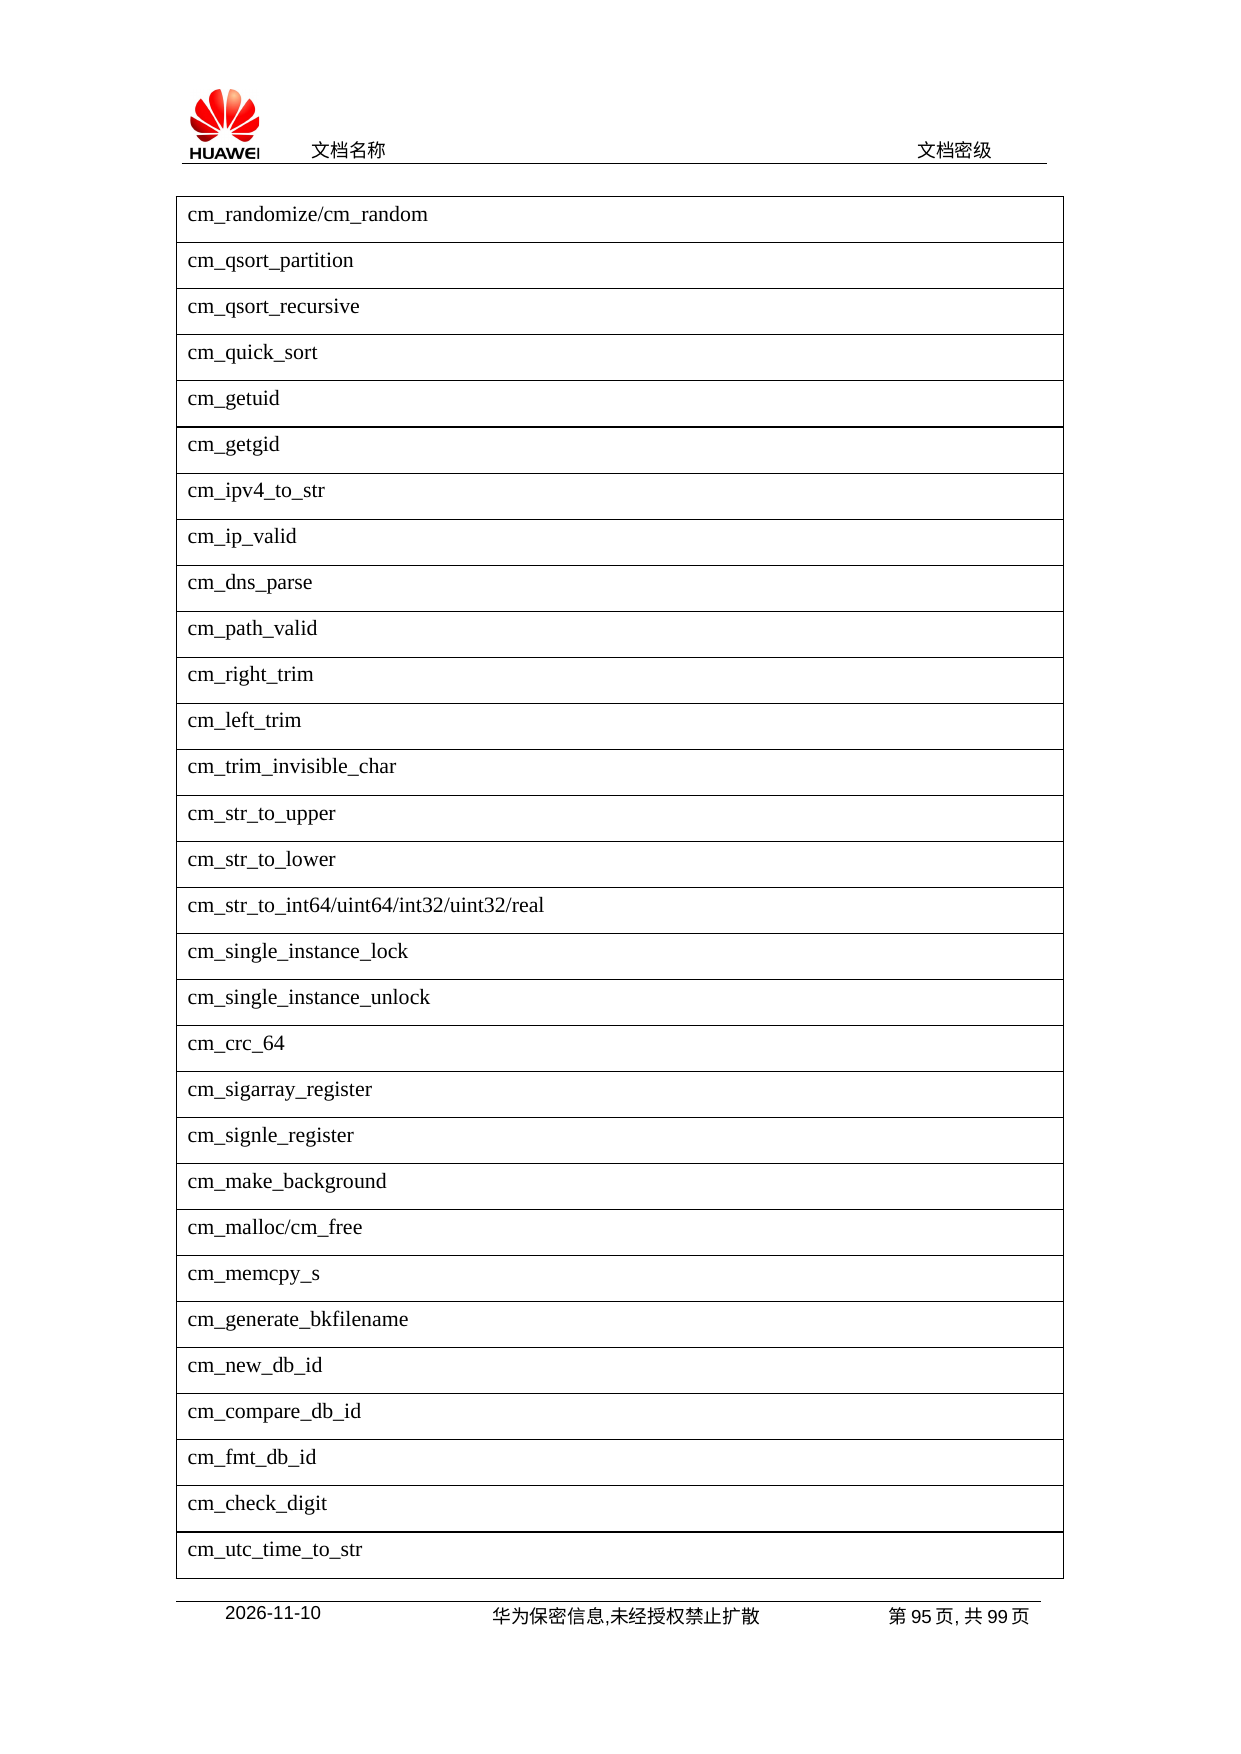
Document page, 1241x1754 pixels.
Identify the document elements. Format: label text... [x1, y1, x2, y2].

table_cell cm_getuid [177, 381, 1063, 426]
table_cell cm_signle_register [177, 1118, 1063, 1163]
table_cell cm_make_background [177, 1164, 1063, 1209]
table_cell cm_qsort_recursive [177, 289, 1063, 334]
table_cell cm_single_instance_lock [177, 934, 1063, 979]
table_cell cm_trim_invisible_char [177, 750, 1063, 795]
table_cell cm_check_digit [177, 1486, 1063, 1531]
table_cell cm_quick_sort [177, 335, 1063, 380]
table_cell cm_qsort_partition [177, 243, 1063, 288]
table_cell cm_generate_bkfilename [177, 1302, 1063, 1347]
table_cell cm_single_instance_unlock [177, 980, 1063, 1025]
table_cell cm_new_db_id [177, 1348, 1063, 1393]
table_cell cm_left_trim [177, 704, 1063, 749]
table_cell cm_getgid [177, 428, 1063, 472]
table_cell cm_utc_time_to_str [177, 1533, 1063, 1577]
table_cell cm_malloc/cm_free [177, 1210, 1063, 1255]
table_cell cm_str_to_int64/uint64/int32/uint32/real [177, 888, 1063, 933]
table_cell cm_memcpy_s [177, 1256, 1063, 1301]
table_cell cm_str_to_upper [177, 796, 1063, 841]
table_cell cm_dns_parse [177, 566, 1063, 611]
table_cell cm_str_to_lower [177, 842, 1063, 887]
picture [190, 89, 260, 159]
table_cell cm_ip_valid [177, 520, 1063, 564]
table_cell cm_sigarray_register [177, 1072, 1063, 1117]
table_cell cm_path_valid [177, 612, 1063, 657]
table_cell cm_ipv4_to_str [177, 474, 1063, 518]
table_cell cm_fmt_db_id [177, 1440, 1063, 1485]
table_cell cm_crc_64 [177, 1026, 1063, 1071]
table_cell cm_randomize/cm_random [177, 197, 1063, 242]
table_cell cm_compare_db_id [177, 1394, 1063, 1439]
table_cell cm_right_trim [177, 658, 1063, 703]
